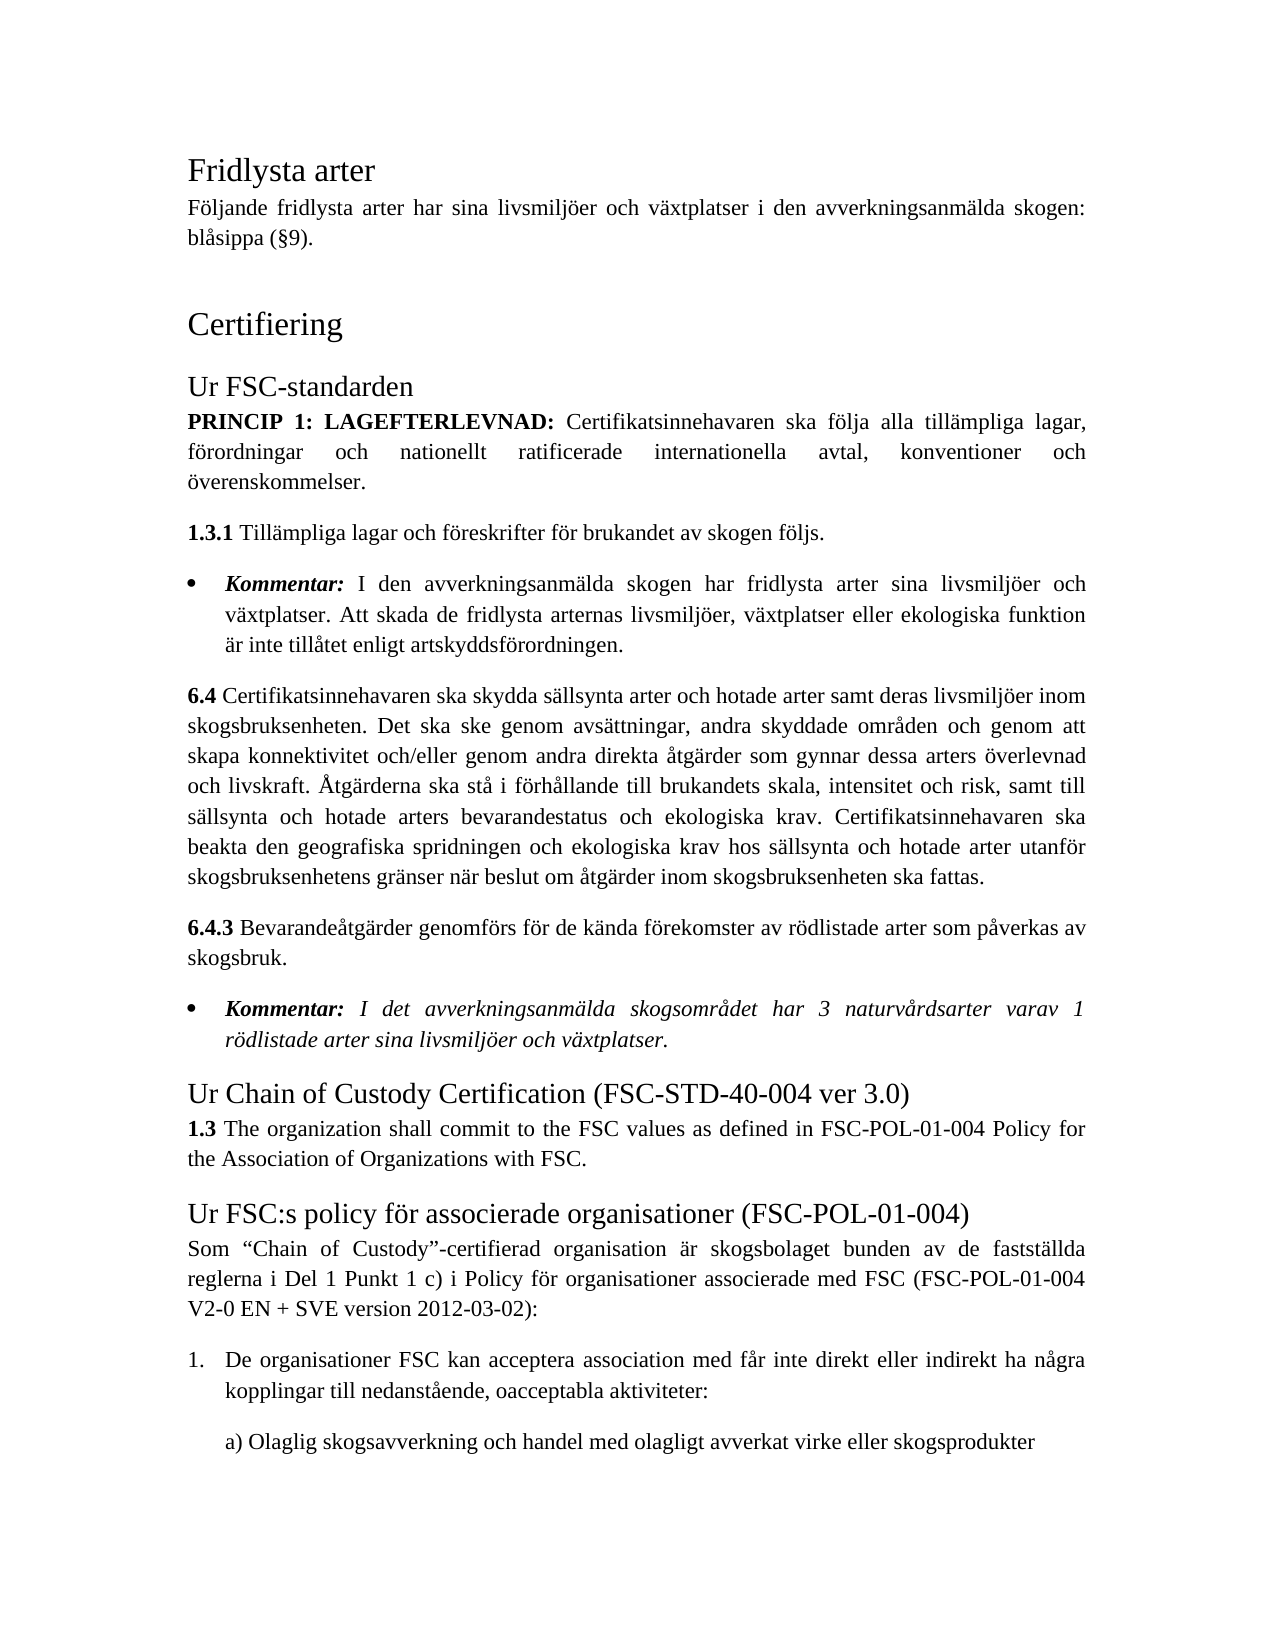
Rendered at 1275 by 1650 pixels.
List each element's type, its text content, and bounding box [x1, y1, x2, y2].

text a) Olaglig skogsavverkning och handel med olagligt avverkat virke eller skogsprodukter [225, 1428, 1087, 1454]
subtitle Ur FSC-standarden [187, 369, 1087, 403]
text Som “Chain of Custody”-certifierad organisation är skogsbolaget bunden av de fastställda reglerna i Del 1 Punkt 1 c) i Policy för organisationer associerade med FSC (FSC-POL-01-004 V2-0 EN + SVE version 2012-03-02): [187, 1235, 1087, 1322]
text PRINCIP 1: LAGEFTERLEVNAD: Certifikatsinnehavaren ska följa alla tillämpliga lagar, förordningar och nationellt ratificerade internationella avtal, konventioner och överenskommelser. [187, 408, 1087, 495]
subtitle Ur Chain of Custody Certification (FSC-STD-40-004 ver 3.0) [187, 1077, 1087, 1110]
text 1.3.1 Tillämpliga lagar och föreskrifter för brukandet av skogen följs. [187, 519, 1087, 546]
text 6.4.3 Bevarandeåtgärder genomförs för de kända förekomster av rödlistade arter som påverkas av skogsbruk. [187, 914, 1087, 971]
subtitle Fridlysta arter [187, 150, 1087, 188]
subtitle Certifiering [187, 304, 1087, 343]
list Kommentar: I det avverkningsanmälda skogsområdet har 3 naturvårdsarter varav 1 rödlistade arter sina livsmiljöer och växtplatser. [187, 995, 1087, 1052]
text 1.3 The organization shall commit to the FSC values as defined in FSC-POL-01-004 Policy for the Association of Organizations with FSC. [187, 1115, 1087, 1172]
list De organisationer FSC kan acceptera association med får inte direkt eller indirekt ha några kopplingar till nedanstående, oacceptabla aktiviteter: [187, 1346, 1087, 1403]
subtitle Ur FSC:s policy för associerade organisationer (FSC-POL-01-004) [187, 1196, 1087, 1230]
list Kommentar: I den avverkningsanmälda skogen har fridlysta arter sina livsmiljöer och växtplatser. Att skada de fridlysta arternas livsmiljöer, växtplatser eller ekologiska funktion är inte tillåtet enligt artskyddsförordningen. [187, 570, 1087, 657]
text Följande fridlysta arter har sina livsmiljöer och växtplatser i den avverkningsanmälda skogen: blåsippa (§9). [187, 194, 1087, 251]
text 6.4 Certifikatsinnehavaren ska skydda sällsynta arter och hotade arter samt deras livsmiljöer inom skogsbruksenheten. Det ska ske genom avsättningar, andra skyddade områden och genom att skapa konnektivitet och/eller genom andra direkta åtgärder som gynnar dessa arters överlevnad och livskraft. Åtgärderna ska stå i förhållande till brukandets skala, intensitet och risk, samt till sällsynta och hotade arters bevarandestatus och ekologiska krav. Certifikatsinnehavaren ska beakta den geografiska spridningen och ekologiska krav hos sällsynta och hotade arter utanför skogsbruksenhetens gränser när beslut om åtgärder inom skogsbruksenheten ska fattas. [187, 682, 1087, 889]
